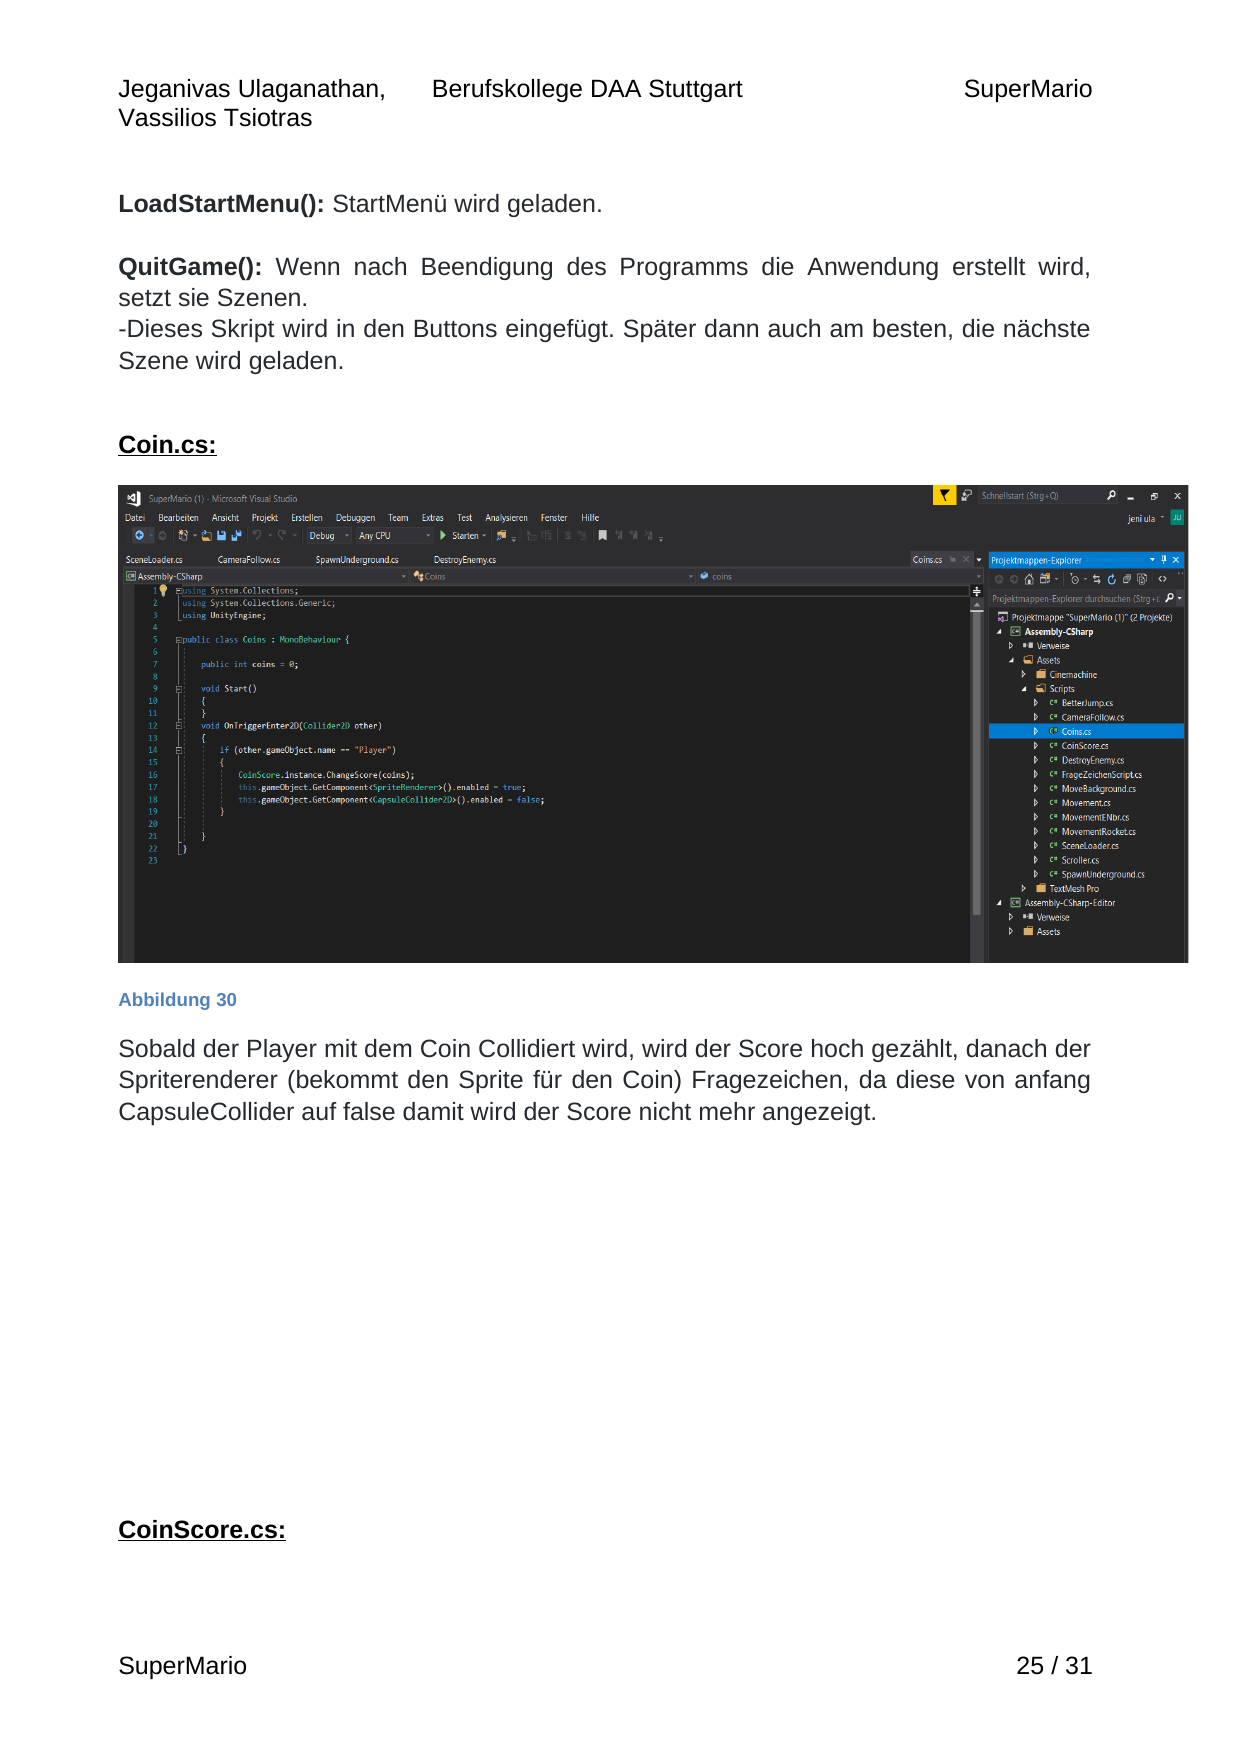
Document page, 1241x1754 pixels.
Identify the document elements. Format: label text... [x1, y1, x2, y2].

text -Dieses Skript wird in den Buttons eingefügt. Später dann auch am besten, die nächste Szene wird geladen. [118, 312, 1092, 374]
text QuitGame(): Wenn nach Beendigung des Programms die Anwendung erstellt wird, setzt sie Szenen. [118, 249, 1092, 312]
picture [118, 485, 1189, 963]
text Sobald der Player mit dem Coin Collidiert wird, wird der Score hoch gezählt, danach der Spriterenderer (bekommt den Sprite für den Coin) Fragezeichen, da diese von anfang CapsuleCollider auf false damit wird der Score nicht mehr angezeigt. [118, 1032, 1092, 1125]
text LoadStartMenu(): StartMenü wird geladen. [118, 187, 1092, 218]
text Coin.cs: [118, 430, 1092, 459]
text CoinScore.cs: [118, 1515, 1092, 1543]
